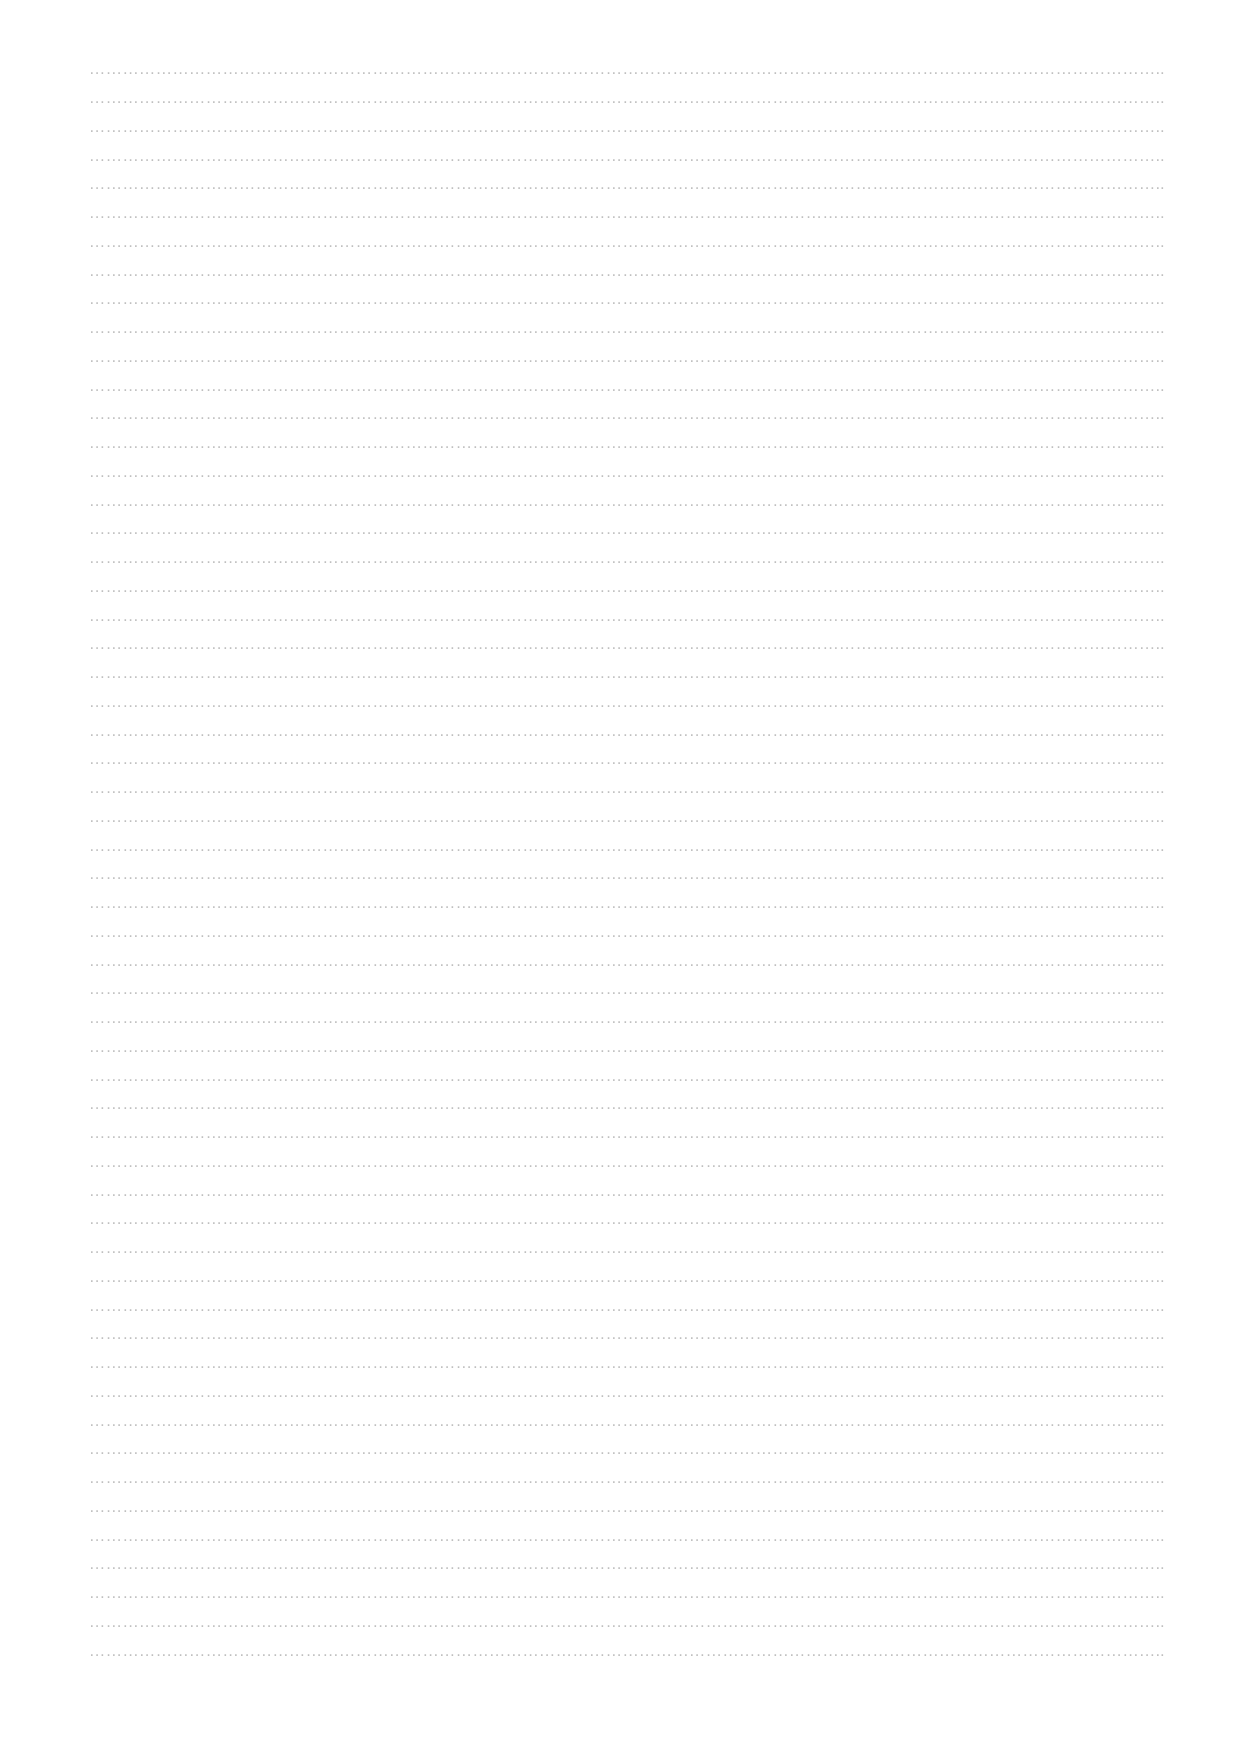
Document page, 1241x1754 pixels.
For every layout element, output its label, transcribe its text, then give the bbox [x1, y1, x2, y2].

text ………………………………………………………………………………………………………………………………………………………………………….. [89, 922, 1181, 941]
text ………………………………………………………………………………………………………………………………………………………………………….. [89, 1353, 1181, 1372]
text ………………………………………………………………………………………………………………………………………………………………………….. [89, 1094, 1181, 1113]
text ………………………………………………………………………………………………………………………………………………………………………….. [89, 692, 1181, 711]
text ………………………………………………………………………………………………………………………………………………………………………….. [89, 1468, 1181, 1487]
text ………………………………………………………………………………………………………………………………………………………………………….. [89, 1525, 1181, 1544]
text ………………………………………………………………………………………………………………………………………………………………………….. [89, 1180, 1181, 1199]
text ………………………………………………………………………………………………………………………………………………………………………….. [89, 289, 1181, 308]
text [89, 88, 1181, 107]
text ………………………………………………………………………………………………………………………………………………………………………….. [89, 749, 1181, 768]
text ………………………………………………………………………………………………………………………………………………………………………….. [89, 1008, 1181, 1027]
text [89, 117, 1181, 136]
text ………………………………………………………………………………………………………………………………………………………………………….. [89, 807, 1181, 826]
text ………………………………………………………………………………………………………………………………………………………………………….. [89, 1554, 1181, 1573]
text ………………………………………………………………………………………………………………………………………………………………………….. [89, 260, 1181, 279]
text ………………………………………………………………………………………………………………………………………………………………………….. [89, 778, 1181, 797]
text ………………………………………………………………………………………………………………………………………………………………………….. [89, 577, 1181, 596]
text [89, 174, 1181, 193]
text ………………………………………………………………………………………………………………………………………………………………………….. [89, 605, 1181, 624]
text ………………………………………………………………………………………………………………………………………………………………………….. [89, 1295, 1181, 1314]
text ………………………………………………………………………………………………………………………………………………………………………….. [89, 1324, 1181, 1343]
text ………………………………………………………………………………………………………………………………………………………………………….. [89, 433, 1181, 452]
text ………………………………………………………………………………………………………………………………………………………………………….. [89, 1382, 1181, 1401]
text ………………………………………………………………………………………………………………………………………………………………………….. [89, 232, 1181, 251]
text ………………………………………………………………………………………………………………………………………………………………………….. [89, 864, 1181, 883]
text ………………………………………………………………………………………………………………………………………………………………………….. [89, 893, 1181, 912]
text ………………………………………………………………………………………………………………………………………………………………………….. [89, 375, 1181, 394]
text ………………………………………………………………………………………………………………………………………………………………………….. [89, 1152, 1181, 1171]
text ………………………………………………………………………………………………………………………………………………………………………….. [89, 462, 1181, 481]
text ………………………………………………………………………………………………………………………………………………………………………….. [89, 1209, 1181, 1228]
text ………………………………………………………………………………………………………………………………………………………………………….. [89, 663, 1181, 682]
text ………………………………………………………………………………………………………………………………………………………………………….. [89, 979, 1181, 998]
text ………………………………………………………………………………………………………………………………………………………………………….. [89, 1612, 1181, 1631]
text ………………………………………………………………………………………………………………………………………………………………………….. [89, 1439, 1181, 1458]
text ………………………………………………………………………………………………………………………………………………………………………….. [89, 347, 1181, 366]
text ………………………………………………………………………………………………………………………………………………………………………….. [89, 1640, 1181, 1659]
text ………………………………………………………………………………………………………………………………………………………………………….. [89, 634, 1181, 653]
text ………………………………………………………………………………………………………………………………………………………………………….. [89, 835, 1181, 854]
text ………………………………………………………………………………………………………………………………………………………………………….. [89, 950, 1181, 969]
text ………………………………………………………………………………………………………………………………………………………………………….. [89, 490, 1181, 509]
text ………………………………………………………………………………………………………………………………………………………………………….. [89, 1410, 1181, 1429]
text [89, 145, 1181, 164]
text ………………………………………………………………………………………………………………………………………………………………………….. [89, 404, 1181, 423]
text ………………………………………………………………………………………………………………………………………………………………………….. [89, 1497, 1181, 1516]
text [89, 59, 1181, 78]
text ………………………………………………………………………………………………………………………………………………………………………….. [89, 1238, 1181, 1257]
text ………………………………………………………………………………………………………………………………………………………………………….. [89, 548, 1181, 567]
text ………………………………………………………………………………………………………………………………………………………………………….. [89, 519, 1181, 538]
text ………………………………………………………………………………………………………………………………………………………………………….. [89, 1267, 1181, 1286]
text ………………………………………………………………………………………………………………………………………………………………………….. [89, 1123, 1181, 1142]
text ………………………………………………………………………………………………………………………………………………………………………….. [89, 318, 1181, 337]
text ………………………………………………………………………………………………………………………………………………………………………….. [89, 1037, 1181, 1056]
text ………………………………………………………………………………………………………………………………………………………………………….. [89, 1583, 1181, 1602]
text ………………………………………………………………………………………………………………………………………………………………………….. [89, 720, 1181, 739]
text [89, 203, 1181, 222]
text ………………………………………………………………………………………………………………………………………………………………………….. [89, 1065, 1181, 1084]
